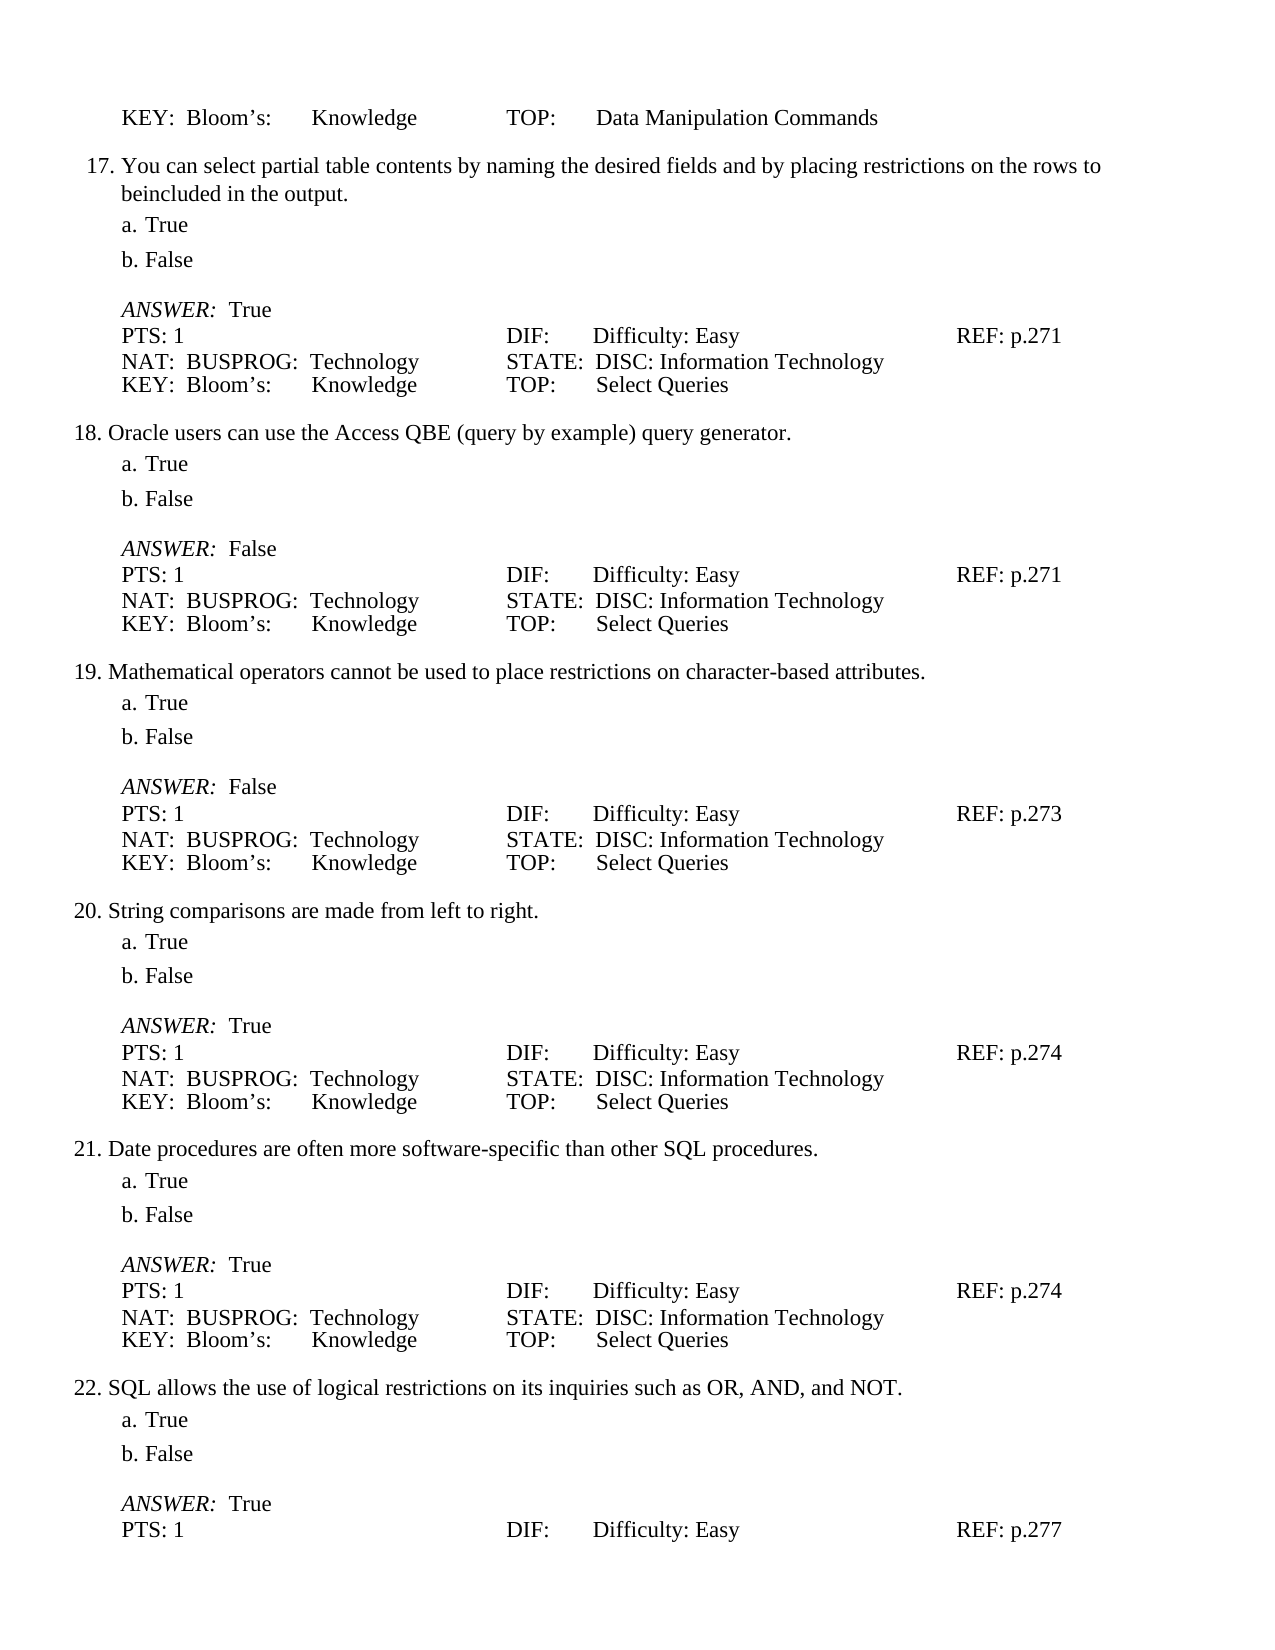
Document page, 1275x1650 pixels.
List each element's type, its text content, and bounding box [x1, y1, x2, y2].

text PTS: 1 DIF: Difficulty: Easy REF: p.274 [121, 1277, 1143, 1304]
text KEY: Bloom’s: Knowledge TOP: Select Queries [56, 853, 1143, 874]
list True [121, 211, 1143, 238]
text NAT: BUSPROG: Technology STATE: DISC: Information Technology [121, 826, 1143, 852]
list True [121, 450, 1143, 477]
text NAT: BUSPROG: Technology STATE: DISC: Information Technology [121, 348, 1143, 375]
text PTS: 1 DIF: Difficulty: Easy REF: p.273 [121, 800, 1143, 826]
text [56, 1330, 1143, 1352]
text PTS: 1 DIF: Difficulty: Easy REF: p.271 [121, 322, 1143, 348]
text NAT: BUSPROG: Technology STATE: DISC: Information Technology [121, 1304, 1143, 1330]
text ANSWER: False [121, 773, 1143, 800]
text NAT: BUSPROG: Technology STATE: DISC: Information Technology [121, 1065, 1143, 1091]
text PTS: 1 DIF: Difficulty: Easy REF: p.277 [121, 1516, 1143, 1543]
text KEY: Bloom’s: Knowledge TOP: Select Queries [56, 1092, 1143, 1113]
list False [121, 246, 1143, 272]
list True [121, 1406, 1143, 1432]
text ANSWER: False [121, 534, 1143, 561]
list Oracle users can use the Access QBE (query by example) query generator. [73, 419, 1143, 445]
list Date procedures are often more software-specific than other SQL procedures. [73, 1136, 1143, 1162]
list True [121, 1167, 1143, 1193]
list False [121, 962, 1143, 989]
text PTS: 1 DIF: Difficulty: Easy REF: p.274 [121, 1039, 1143, 1065]
text KEY: Bloom’s: Knowledge TOP: Select Queries [56, 375, 1143, 397]
list SQL allows the use of logical restrictions on its inquiries such as OR, AND, and NOT. [73, 1374, 1143, 1401]
list You can select partial table contents by naming the desired fields and by placing restrictions on the rows to beincluded in the output. [86, 152, 1143, 206]
list False [121, 1201, 1143, 1227]
list Mathematical operators cannot be used to place restrictions on character-based attributes. [73, 658, 1143, 684]
text PTS: 1 DIF: Difficulty: Easy REF: p.271 [121, 561, 1143, 587]
text ANSWER: True [121, 1012, 1143, 1039]
text ANSWER: True [121, 296, 1143, 322]
text NAT: BUSPROG: Technology STATE: DISC: Information Technology [121, 587, 1143, 614]
list True [121, 689, 1143, 715]
list False [121, 484, 1143, 511]
list True [121, 928, 1143, 954]
text KEY: Bloom’s: Knowledge TOP: Select Queries [56, 614, 1143, 636]
text ANSWER: True [121, 1490, 1143, 1516]
text ANSWER: True [121, 1251, 1143, 1277]
list String comparisons are made from left to right. [73, 897, 1143, 923]
text KEY: Bloom’s: Knowledge TOP: Data Manipulation Commands [121, 103, 1143, 130]
list False [121, 1440, 1143, 1466]
list False [121, 723, 1143, 750]
